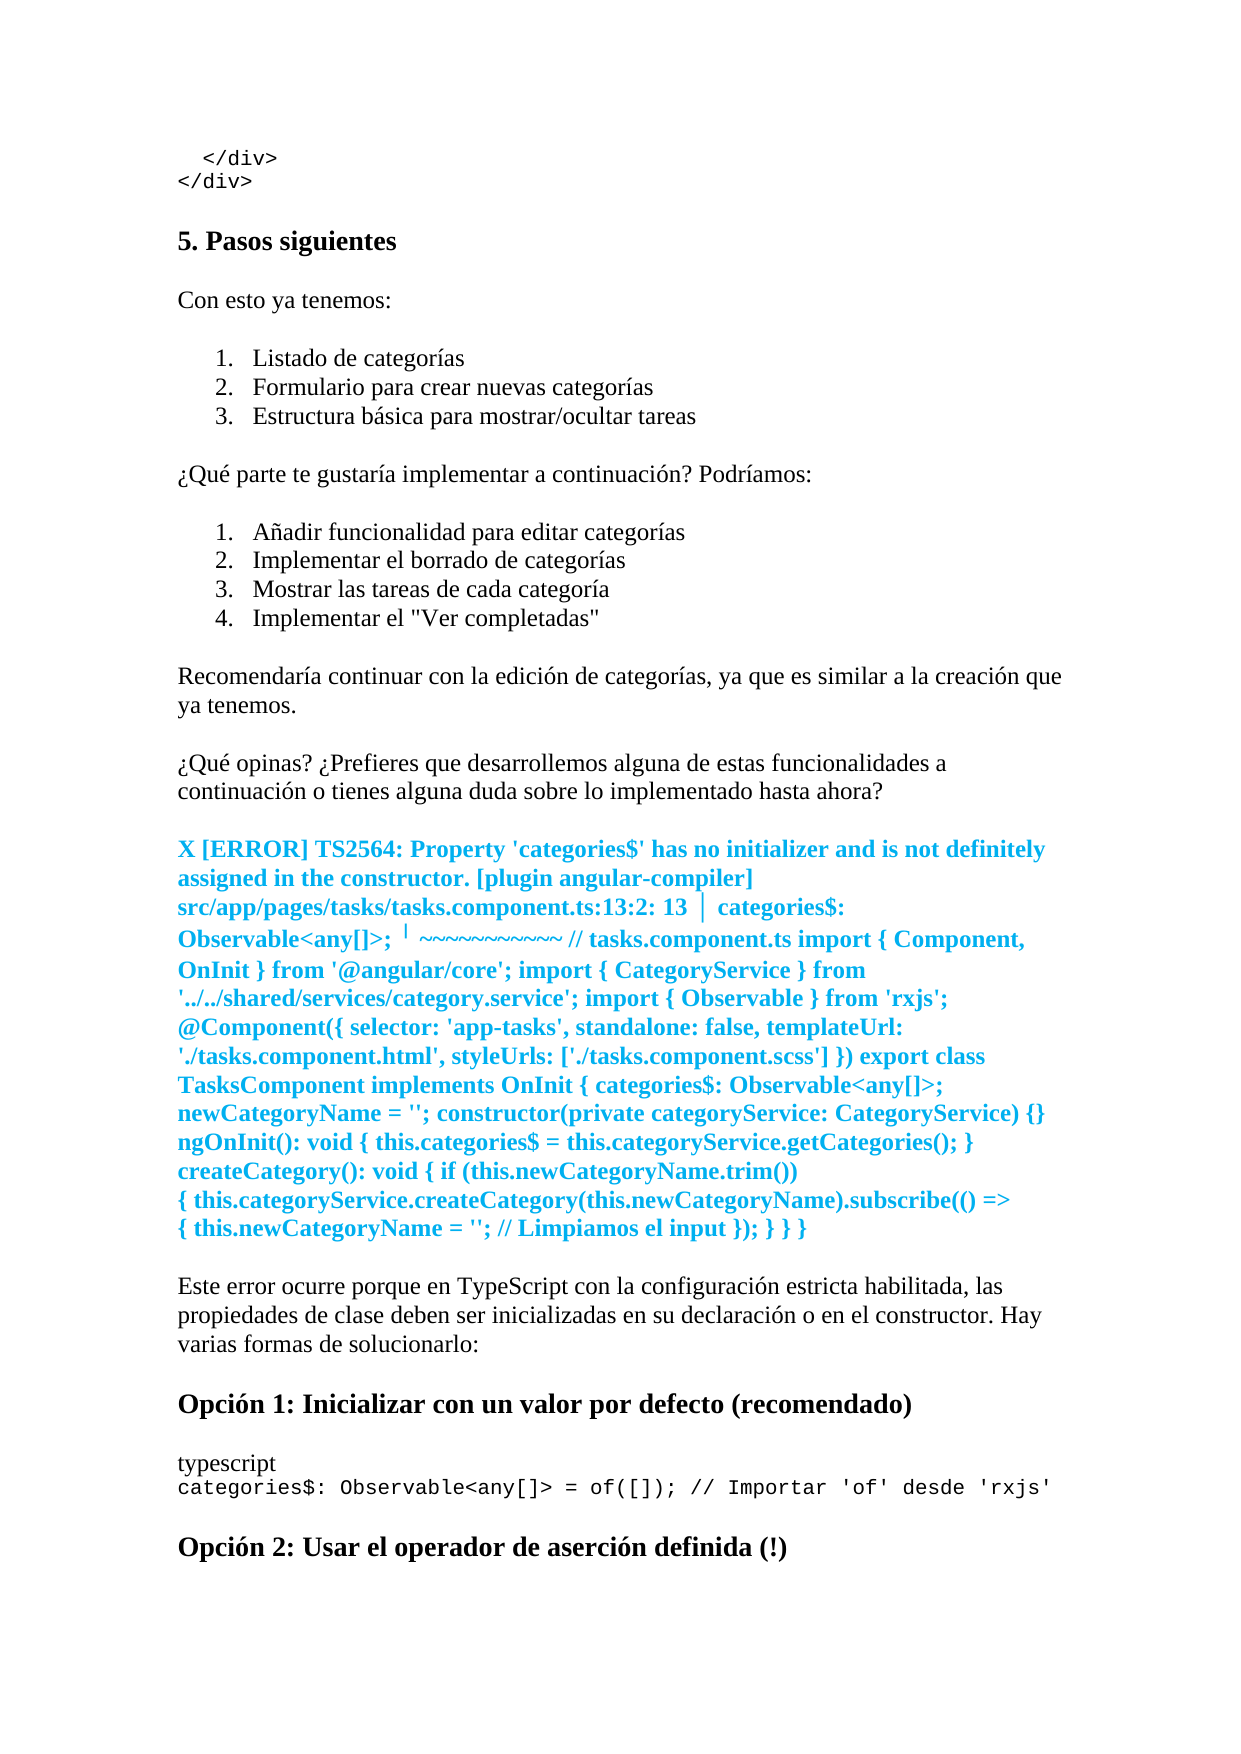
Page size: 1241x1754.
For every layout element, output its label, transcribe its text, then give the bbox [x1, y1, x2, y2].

text ¿Qué parte te gustaría implementar a continuación? Podríamos: [177, 459, 1063, 488]
text Opción 1: Inicializar con un valor por defecto (recomendado) [177, 1387, 1063, 1419]
list Formulario para crear nuevas categorías [215, 372, 1063, 401]
text </div> [177, 148, 1063, 171]
text Este error ocurre porque en TypeScript con la configuración estricta habilitada, las propiedades de clase deben ser inicializadas en su declaración o en el constructor. Hay varias formas de solucionarlo: [177, 1271, 1063, 1358]
text 5. Pasos siguientes [177, 224, 1063, 256]
text Recomendaría continuar con la edición de categorías, ya que es similar a la creación que ya tenemos. [177, 661, 1063, 718]
text </div> [177, 171, 1063, 195]
list Añadir funcionalidad para editar categorías [215, 517, 1063, 546]
list Implementar el "Ver completadas" [215, 603, 1063, 632]
text categories$: Observable<any[]> = of([]); // Importar 'of' desde 'rxjs' [177, 1477, 1063, 1501]
text Con esto ya tenemos: [177, 286, 1063, 314]
list Estructura básica para mostrar/ocultar tareas [215, 401, 1063, 430]
text Opción 2: Usar el operador de aserción definida (!) [177, 1530, 1063, 1562]
list Implementar el borrado de categorías [215, 546, 1063, 574]
text X [ERROR] TS2564: Property 'categories$' has no initializer and is not definitely assigned in the constructor. [plugin angular-compiler] src/app/pages/tasks/tasks.component.ts:13:2: 13 │ categories$: Observable<any[]>; ╵ ~~~~~~~~~~~ // tasks.component.ts import { Component, OnInit } from '@angular/core'; import { CategoryService } from '../../shared/services/category.service'; import { Observable } from 'rxjs'; @Component({ selector: 'app-tasks', standalone: false, templateUrl: './tasks.component.html', styleUrls: ['./tasks.component.scss'] }) export class TasksComponent implements OnInit { categories$: Observable<any[]>; newCategoryName = ''; constructor(private categoryService: CategoryService) {} ngOnInit(): void { this.categories$ = this.categoryService.getCategories(); } createCategory(): void { if (this.newCategoryName.trim()) { this.categoryService.createCategory(this.newCategoryName).subscribe(() => { this.newCategoryName = ''; // Limpiamos el input }); } } } [177, 834, 1063, 1242]
text typescript [177, 1448, 1063, 1477]
list Mostrar las tareas de cada categoría [215, 574, 1063, 603]
text ¿Qué opinas? ¿Prefieres que desarrollemos alguna de estas funcionalidades a continuación o tienes alguna duda sobre lo implementado hasta ahora? [177, 748, 1063, 805]
list Listado de categorías [215, 343, 1063, 372]
